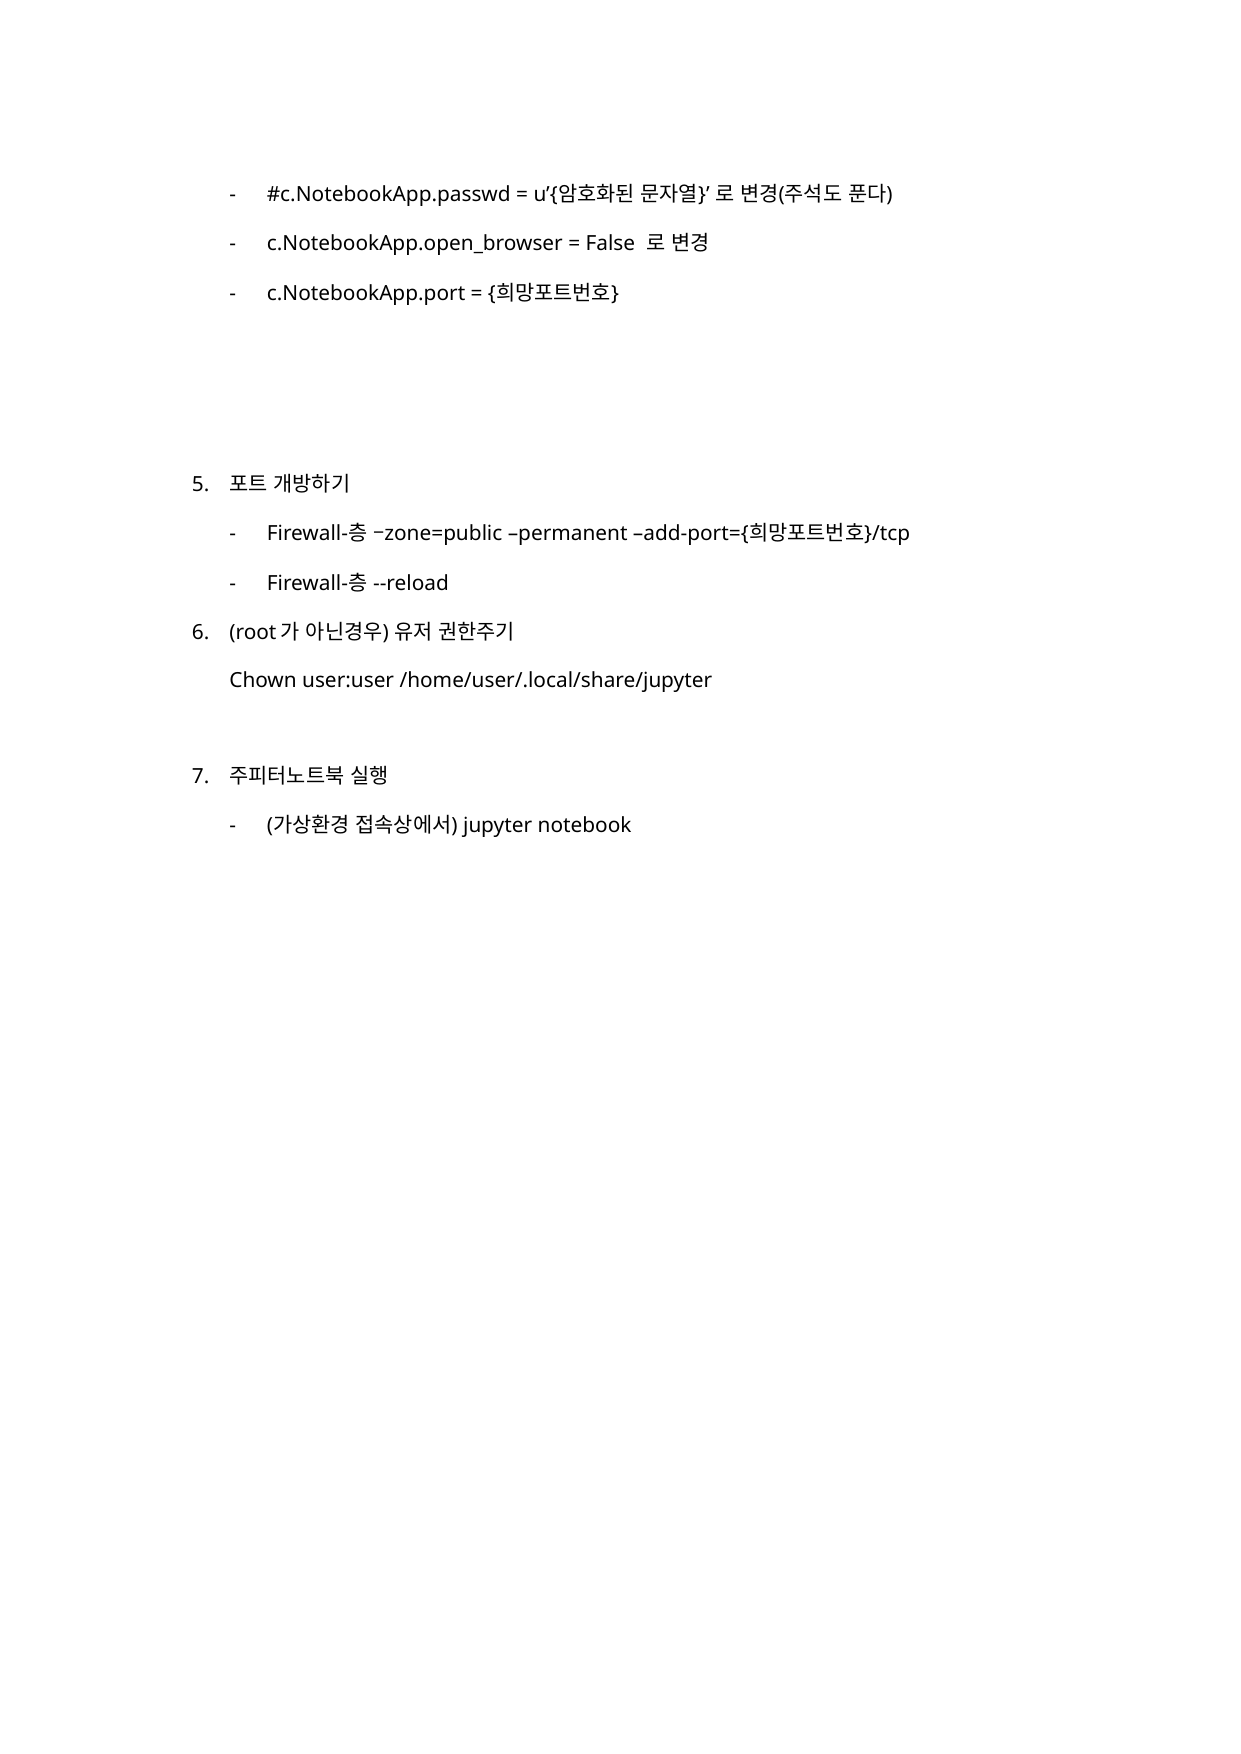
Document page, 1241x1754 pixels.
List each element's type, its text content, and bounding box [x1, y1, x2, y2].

list (가상환경 접속상에서) jupyter notebook [229, 809, 1090, 839]
list 포트 개방하기 [192, 467, 1090, 497]
list Firewall-층 --reload [229, 566, 1090, 596]
list #c.NotebookApp.passwd = u’{암호화된 문자열}’ 로 변경(주석도 푼다) [229, 177, 1090, 207]
list Chown user:user /home/user/.local/share/jupyter [229, 665, 1090, 693]
list Firewall-층 –zone=public –permanent –add-port={희망포트번호}/tcp [229, 517, 1090, 547]
list c.NotebookApp.port = {희망포트번호} [229, 276, 1090, 306]
list 주피터노트북 실행 [192, 759, 1090, 789]
list (root가 아닌경우) 유저 권한주기 [192, 615, 1090, 646]
list c.NotebookApp.open_browser = False 로 변경 [229, 227, 1090, 257]
